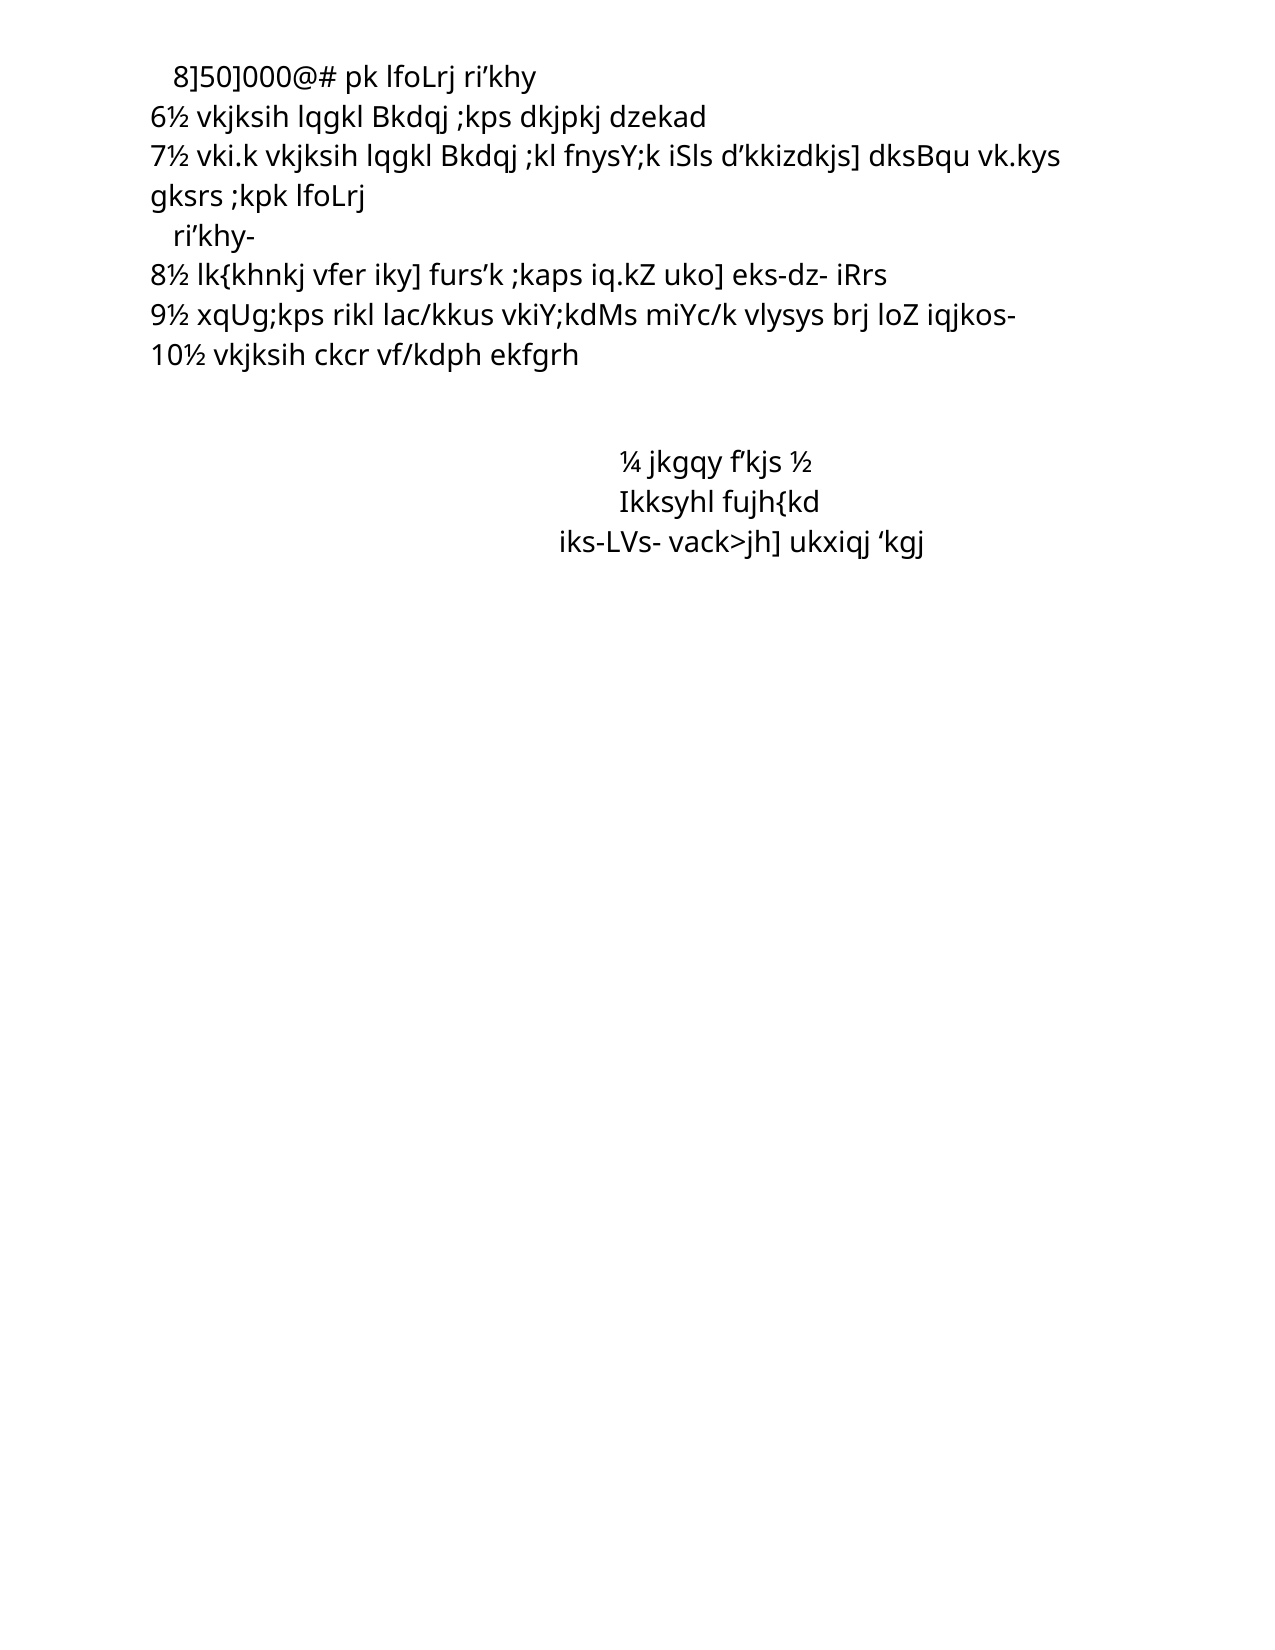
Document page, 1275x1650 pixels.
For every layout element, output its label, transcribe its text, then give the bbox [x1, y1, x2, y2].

text ¼ jkgqy f’kjs ½ [150, 441, 1125, 481]
text 10½ vkjksih ckcr vf/kdph ekfgrh [150, 334, 1125, 374]
text 9½ xqUg;kps rikl lac/kkus vkiY;kdMs miYc/k vlysys brj loZ iqjkos- [150, 294, 1125, 334]
text 8½ lk{khnkj vfer iky] furs’k ;kaps iq.kZ uko] eks-dz- iRrs [150, 255, 1125, 294]
text 6½ vkjksih lqgkl Bkdqj ;kps dkjpkj dzekad [150, 96, 1125, 136]
text 7½ vki.k vkjksih lqgkl Bkdqj ;kl fnysY;k iSls d’kkizdkjs] dksBqu vk.kys gksrs ;kpk lfoLrj [150, 136, 1125, 215]
text iks-LVs- vack>jh] ukxiqj ‘kgj [150, 521, 1125, 561]
text ri’khy- [150, 215, 1125, 255]
text Ikksyhl fujh{kd [150, 481, 1125, 521]
text 8]50]000@# pk lfoLrj ri’khy [150, 56, 1125, 96]
